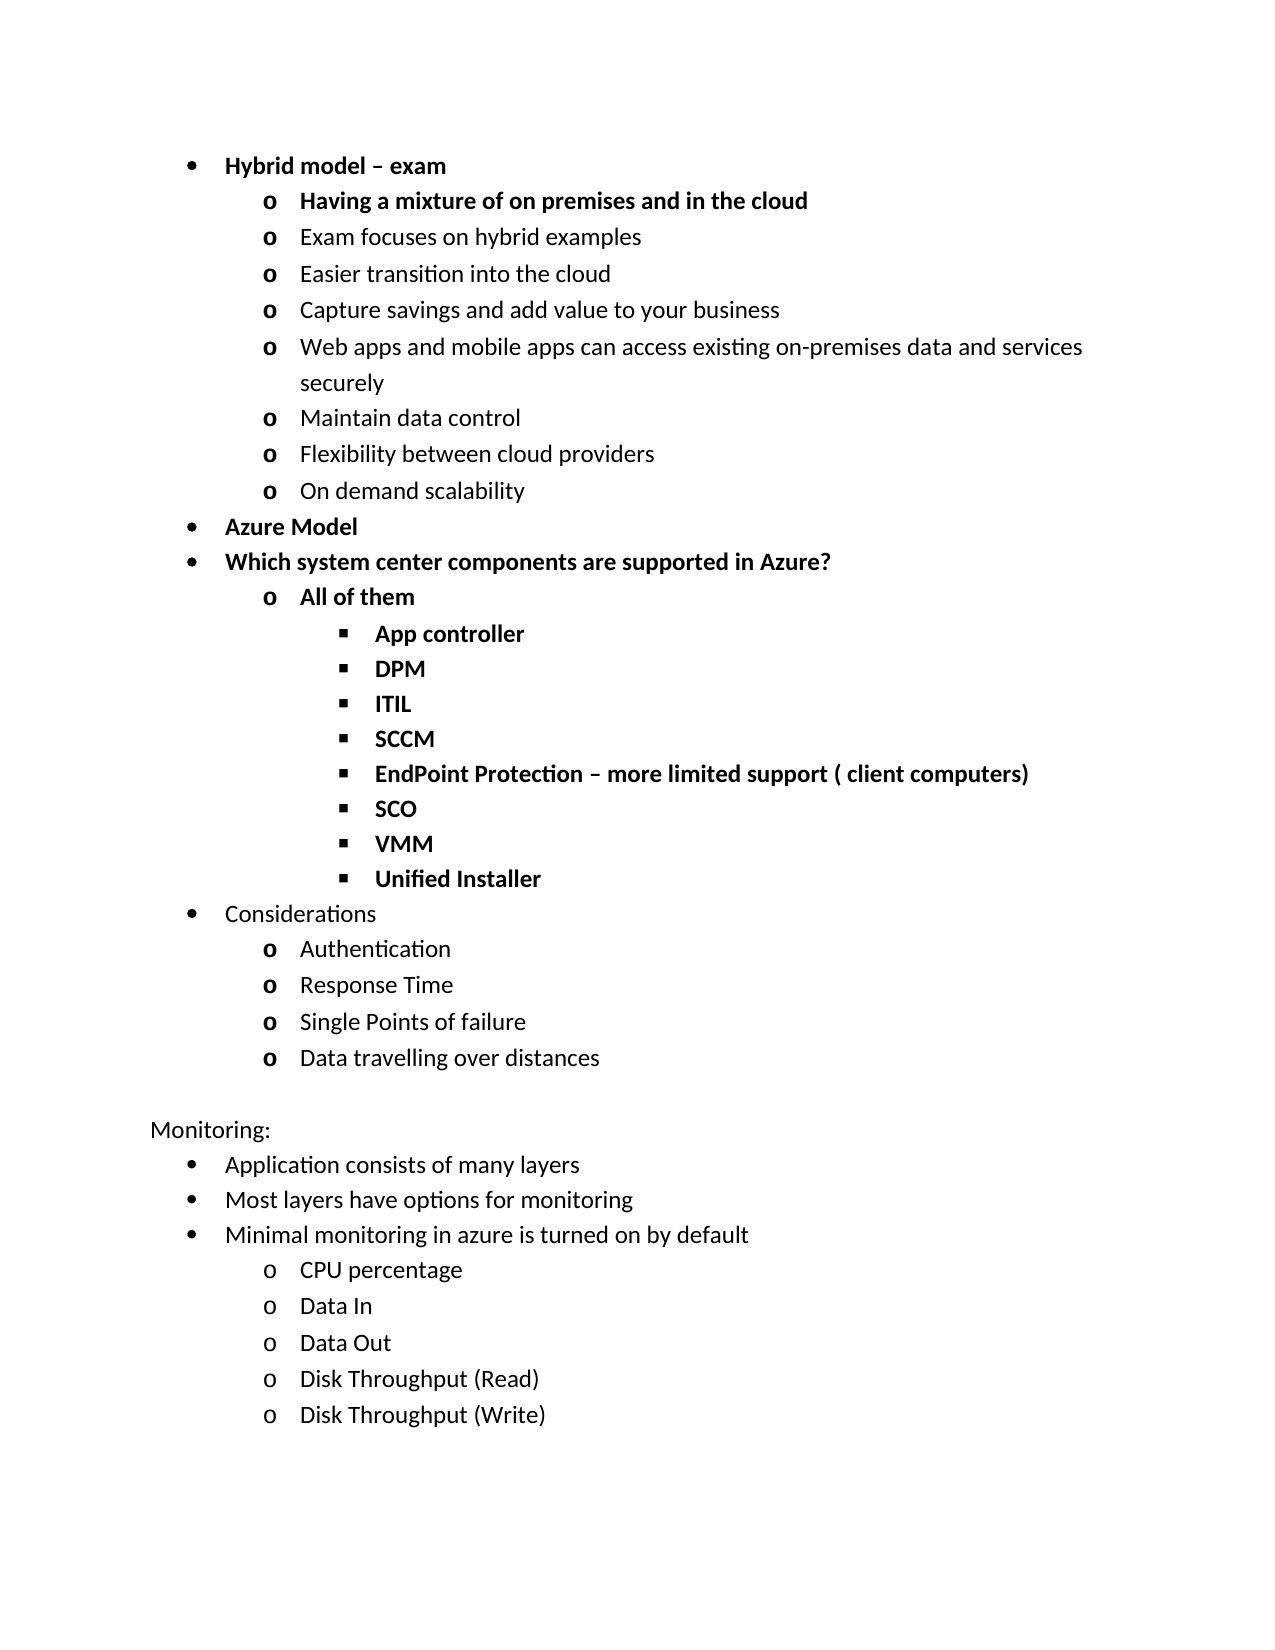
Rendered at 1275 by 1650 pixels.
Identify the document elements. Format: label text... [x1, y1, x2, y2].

list Web apps and mobile apps can access existing on-premises data and services securely [262, 331, 1125, 398]
list Azure Model [187, 511, 1125, 542]
list DPM [337, 653, 1125, 683]
list Authentication [262, 933, 1125, 965]
list Hybrid model – exam [187, 150, 1125, 181]
list Capture savings and add value to your business [262, 294, 1125, 326]
list Considerations [187, 898, 1125, 928]
list SCCM [337, 723, 1125, 753]
list Disk Throughput (Read) [262, 1363, 1125, 1395]
list Data travelling over distances [262, 1042, 1125, 1074]
list Unified Installer [337, 863, 1125, 893]
list Data In [262, 1290, 1125, 1322]
list Single Points of failure [262, 1006, 1125, 1038]
list Minimal monitoring in azure is turned on by default [187, 1219, 1125, 1249]
list Response Time [262, 969, 1125, 1001]
list CPU percentage [262, 1254, 1125, 1286]
list Data Out [262, 1327, 1125, 1358]
list Most layers have options for monitoring [187, 1184, 1125, 1214]
list Maintain data control [262, 402, 1125, 434]
list Which system center components are supported in Azure? [187, 546, 1125, 577]
list All of them [262, 581, 1125, 613]
list Exam focuses on hybrid examples [262, 221, 1125, 253]
list VMM [337, 828, 1125, 858]
list App controller [337, 618, 1125, 648]
list Having a mixture of on premises and in the cloud [262, 185, 1125, 217]
list EndPoint Protection – more limited support ( client computers) [337, 758, 1125, 788]
list Application consists of many layers [187, 1149, 1125, 1179]
list Easier transition into the cloud [262, 258, 1125, 290]
list On demand scalability [262, 475, 1125, 507]
list Disk Throughput (Write) [262, 1399, 1125, 1431]
list SCO [337, 793, 1125, 823]
text Monitoring: [150, 1114, 1125, 1144]
list ITIL [337, 688, 1125, 718]
list Flexibility between cloud providers [262, 438, 1125, 470]
